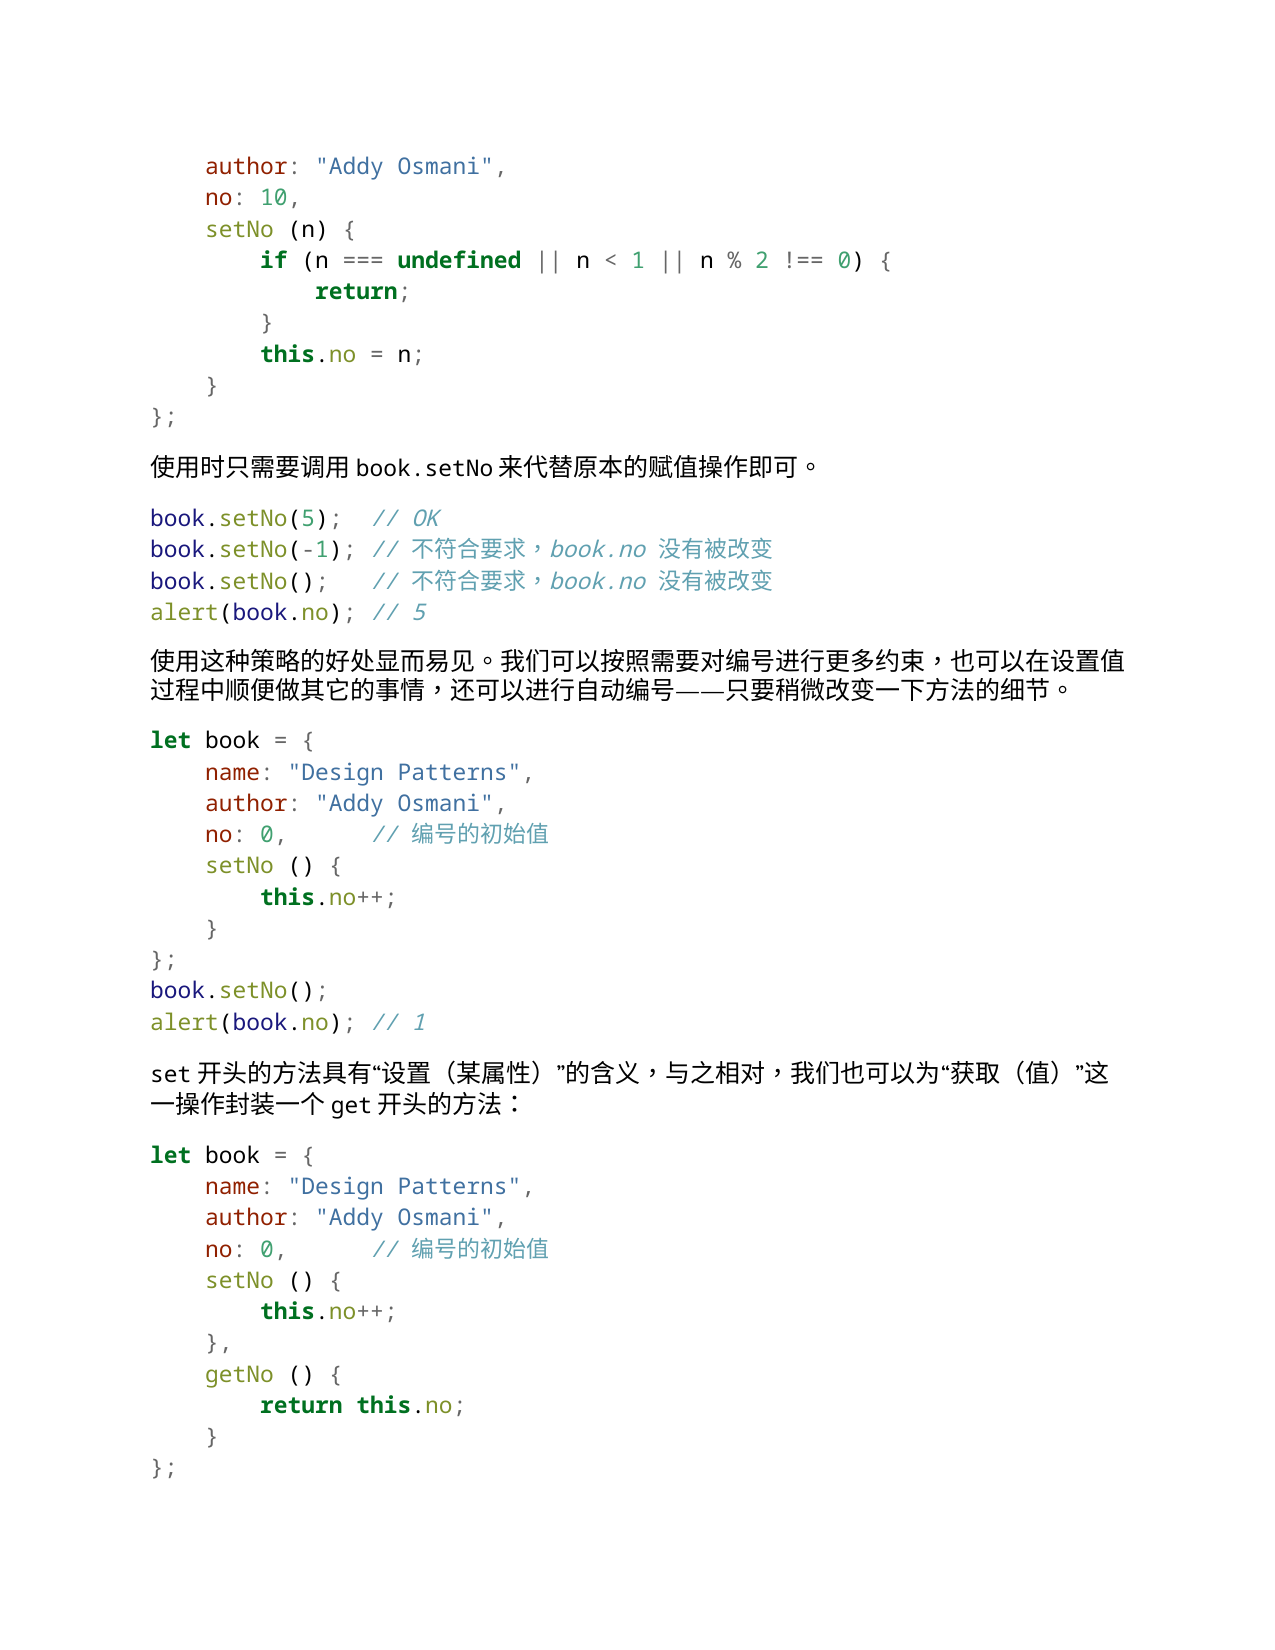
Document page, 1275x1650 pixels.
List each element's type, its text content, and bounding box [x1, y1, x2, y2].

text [150, 1139, 1125, 1482]
text set 开头的方法具有“设置（某属性）”的含义，与之相对，我们也可以为“获取（值）”这一操作封装一个 get 开头的方法： [150, 1057, 1125, 1120]
text let book = { name: "Design Patterns", author: "Addy Osmani", no: 0, // 编号的初始值 setNo () { this.no++; } }; book.setNo(); alert(book.no); // 1 [150, 724, 1125, 1037]
text 使用时只需要调用 book.setNo 来代替原本的赋值操作即可。 [150, 452, 1125, 483]
text book.setNo(5); // OK book.setNo(-1); // 不符合要求，book.no 没有被改变 book.setNo(); // 不符合要求，book.no 没有被改变 alert(book.no); // 5 [150, 502, 1125, 627]
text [150, 150, 1125, 431]
text 使用这种策略的好处显而易见。我们可以按照需要对编号进行更多约束，也可以在设置值过程中顺便做其它的事情，还可以进行自动编号——只要稍微改变一下方法的细节。 [150, 648, 1125, 705]
